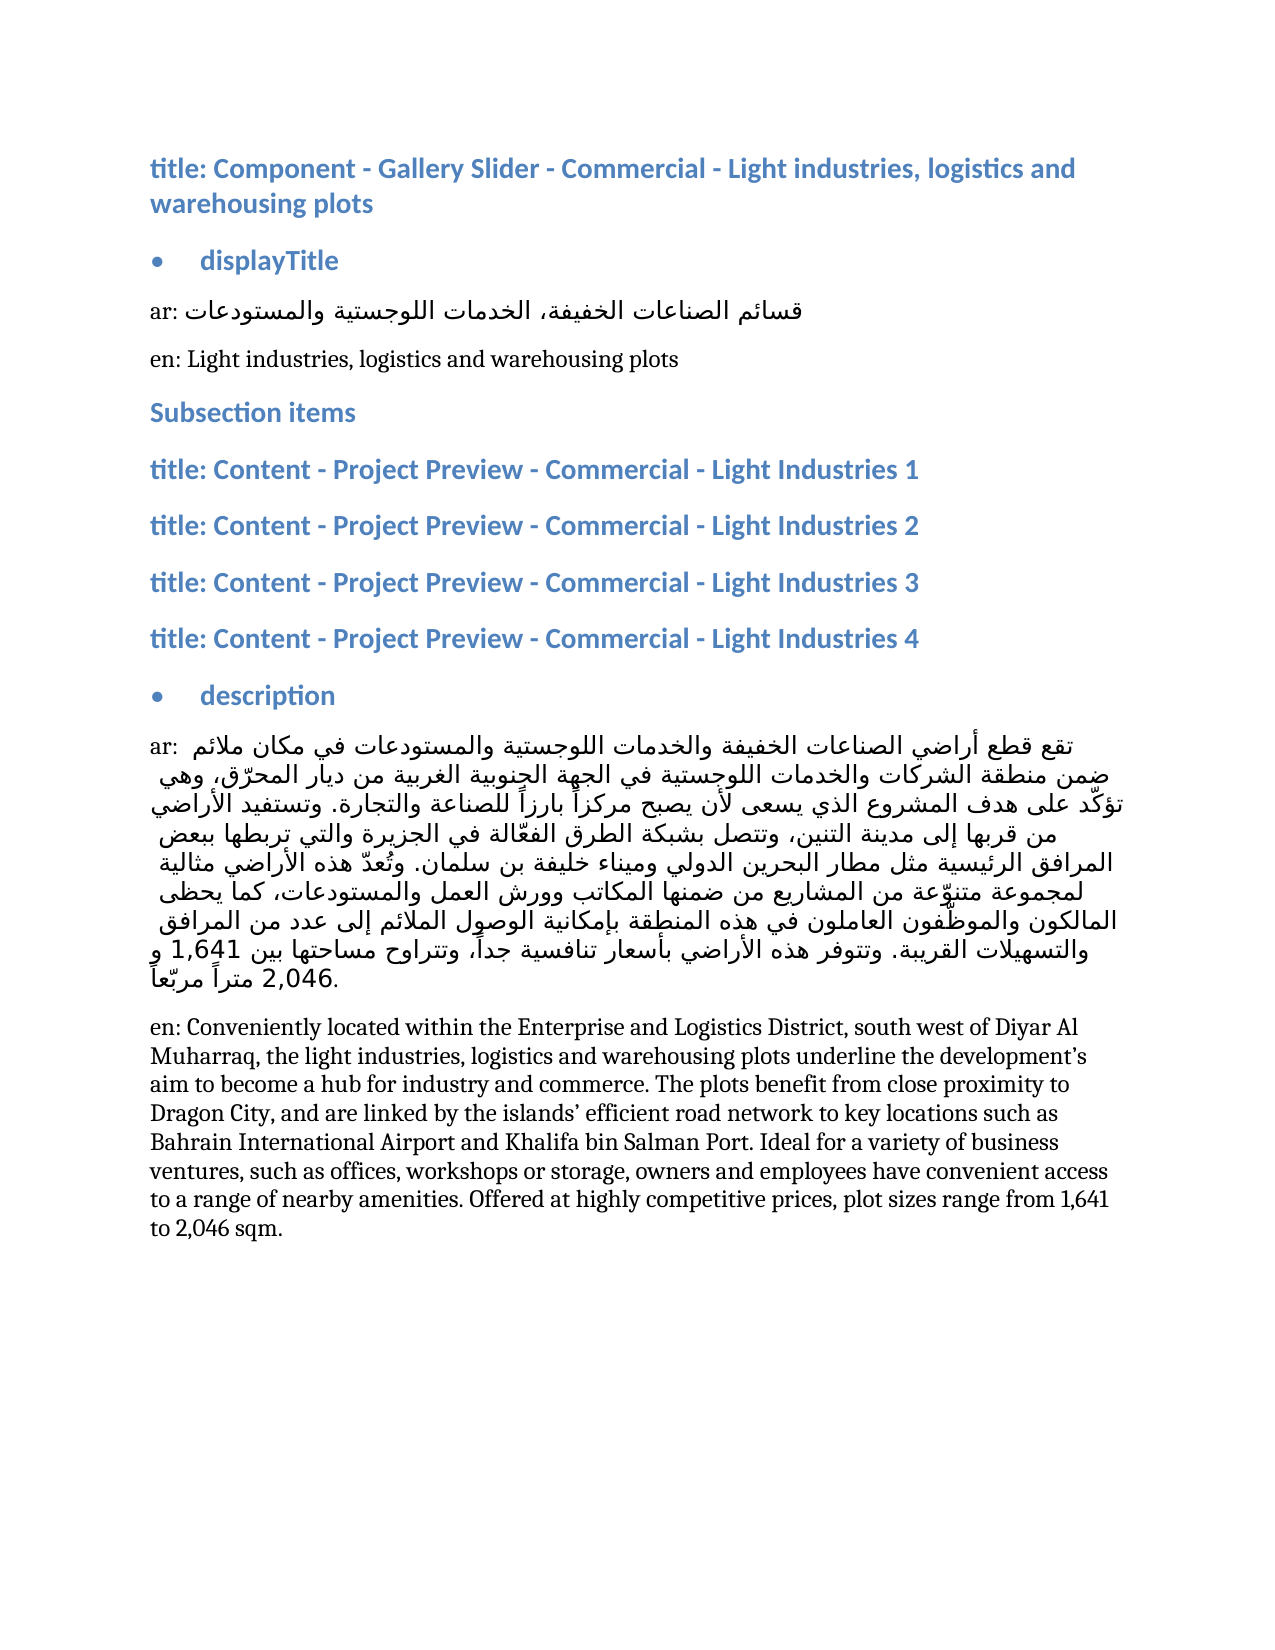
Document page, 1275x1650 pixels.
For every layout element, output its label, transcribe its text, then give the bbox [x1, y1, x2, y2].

text en: Conveniently located within the Enterprise and Logistics District, south west of Diyar Al Muharraq, the light industries, logistics and warehousing plots underline the development’s aim to become a hub for industry and commerce. The plots benefit from close proximity to Dragon City, and are linked by the islands’ efficient road network to key locations such as Bahrain International Airport and Khalifa bin Salman Port. Ideal for a variety of business ventures, such as offices, workshops or storage, owners and employees have convenient access to a range of nearby amenities. Offered at highly competitive prices, plot sizes range from 1,641 to 2,046 sqm. [150, 1013, 1125, 1243]
text ar: تقع قطع أراضي الصناعات الخفيفة والخدمات اللوجستية والمستودعات في مكان ملائم ضمن منطقة الشركات والخدمات اللوجستية في الجهة الجنوبية الغربية من ديار المحرّق، وهي تؤكّد على هدف المشروع الذي يسعى لأن يصبح مركزاً بارزاً للصناعة والتجارة. وتستفيد الأراضي من قربها إلى مدينة التنين، وتتصل بشبكة الطرق الفعّالة في الجزيرة والتي تربطها ببعض المرافق الرئيسية مثل مطار البحرين الدولي وميناء خليفة بن سلمان. وتُعدّ هذه الأراضي مثالية لمجموعة متنوّعة من المشاريع من ضمنها المكاتب وورش العمل والمستودعات، كما يحظى المالكون والموظّفون العاملون في هذه المنطقة بإمكانية الوصول الملائم إلى عدد من المرافق والتسهيلات القريبة. وتتوفر هذه الأراضي بأسعار تنافسية جداً، وتتراوح مساحتها بين 1,641 و2,046 متراً مربّعاً. [150, 731, 1125, 994]
subtitle Subsection items [150, 394, 1125, 430]
subtitle title: Content - Project Preview - Commercial - Light Industries 4 [150, 620, 1125, 656]
subtitle title: Content - Project Preview - Commercial - Light Industries 3 [150, 564, 1125, 599]
subtitle title: Component - Gallery Slider - Commercial - Light industries, logistics and warehousing plots [150, 150, 1125, 221]
subtitle displayTitle [150, 242, 1125, 278]
subtitle title: Content - Project Preview - Commercial - Light Industries 1 [150, 451, 1125, 486]
text ar: قسائم الصناعات الخفيفة، الخدمات اللوجستية والمستودعات [150, 296, 1125, 326]
subtitle description [150, 677, 1125, 712]
subtitle title: Content - Project Preview - Commercial - Light Industries 2 [150, 507, 1125, 543]
text en: Light industries, logistics and warehousing plots [150, 345, 1125, 373]
